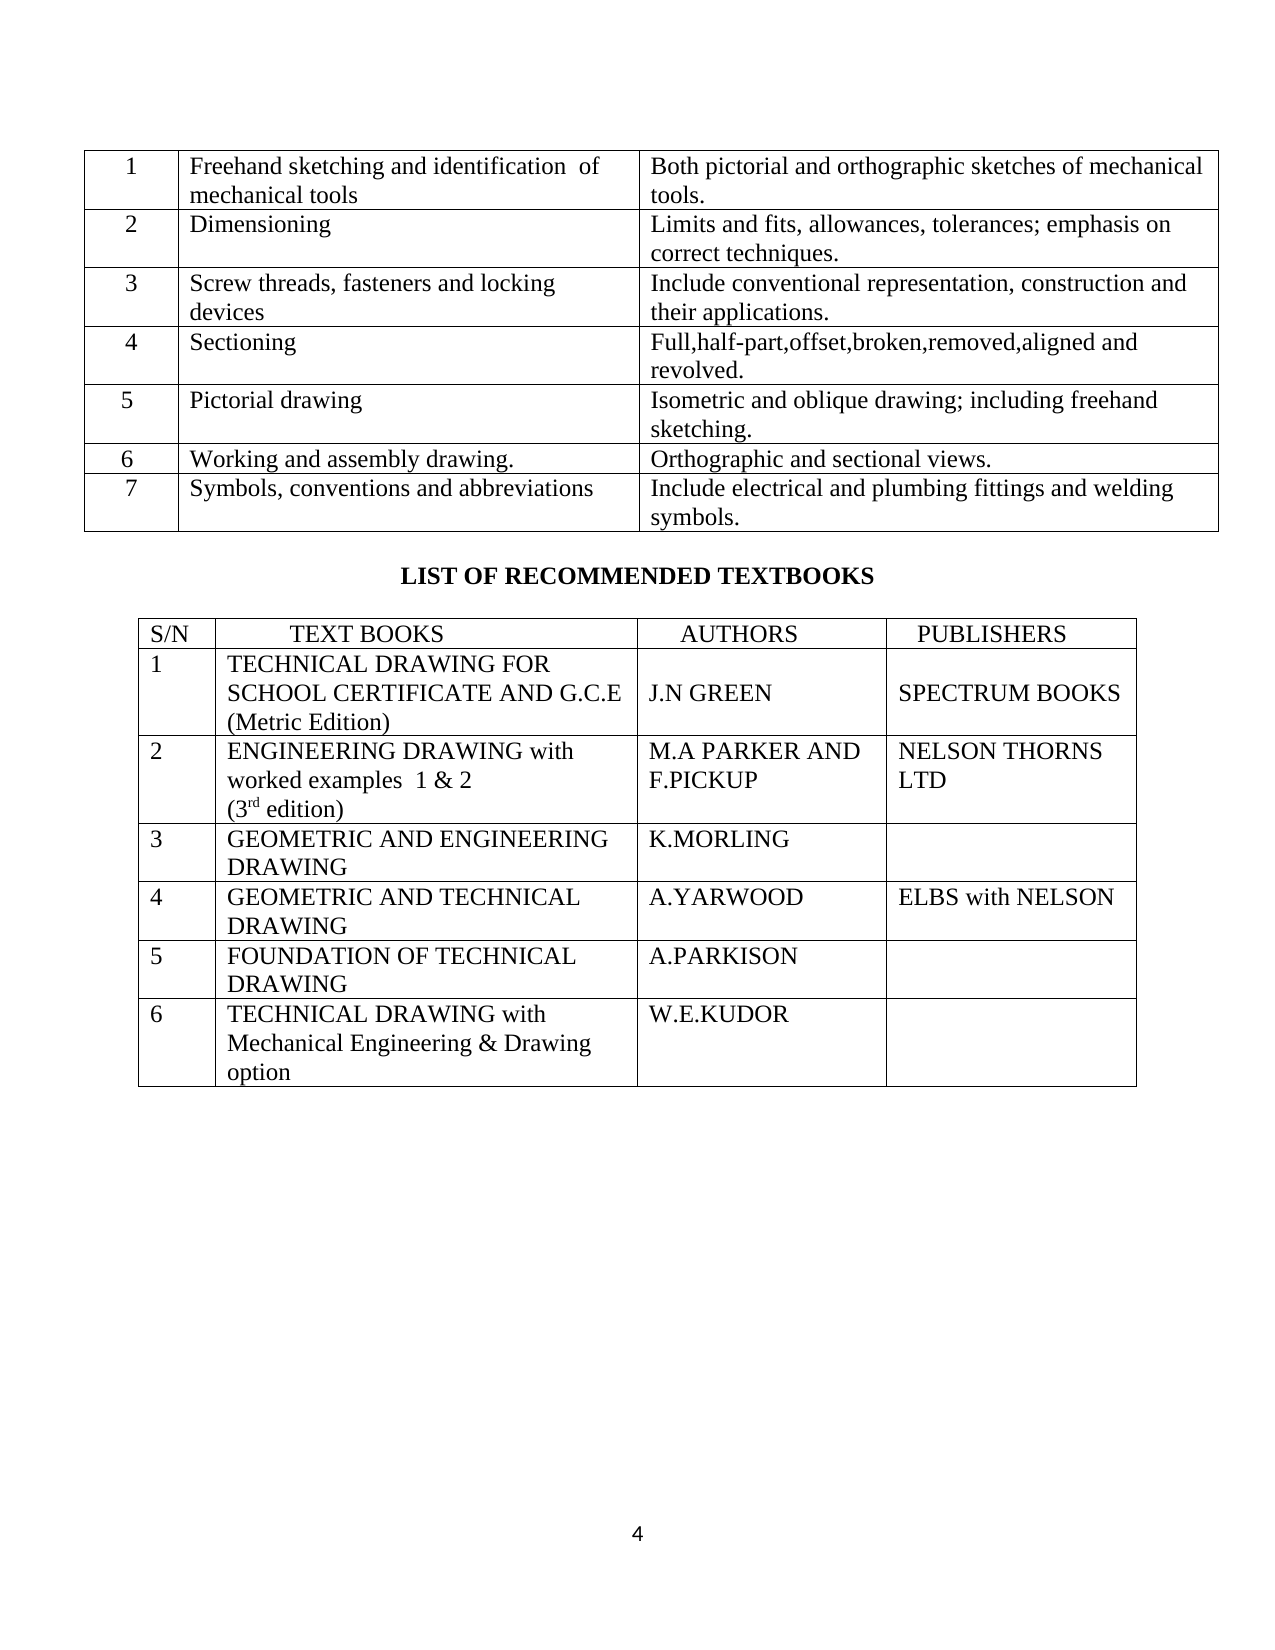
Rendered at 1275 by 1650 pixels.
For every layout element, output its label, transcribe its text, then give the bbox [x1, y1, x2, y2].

table_cell ELBS with NELSON [887, 882, 1136, 940]
text LIST OF RECOMMENDED TEXTBOOKS [150, 561, 1125, 589]
table_cell NELSON THORNS LTD [887, 736, 1136, 823]
table_cell Include conventional representation, construction and their applications. [640, 268, 1218, 326]
table_cell 2 [139, 736, 215, 823]
table_cell FOUNDATION OF TECHNICAL DRAWING [216, 941, 637, 998]
table_cell Symbols, conventions and abbreviations [179, 474, 639, 531]
table_cell M.A PARKER AND F.PICKUP [638, 736, 886, 823]
table_header S/N [139, 619, 215, 648]
table_cell GEOMETRIC AND ENGINEERING DRAWING [216, 824, 637, 881]
table_cell Both pictorial and orthographic sketches of mechanical tools. [640, 151, 1218, 208]
table_cell 6 [139, 999, 215, 1086]
table_cell Limits and fits, allowances, tolerances; emphasis on correct techniques. [640, 210, 1218, 267]
table_cell 4 [85, 327, 178, 384]
table_header AUTHORS [638, 619, 886, 648]
table_cell [887, 941, 1136, 998]
table_header TEXT BOOKS [216, 619, 637, 648]
table_cell 5 [85, 385, 178, 443]
table_cell TECHNICAL DRAWING with Mechanical Engineering & Drawing option [216, 999, 637, 1086]
table_cell Dimensioning [179, 210, 639, 267]
table_cell W.E.KUDOR [638, 999, 886, 1086]
table_cell 7 [85, 474, 178, 531]
table_cell [887, 824, 1136, 881]
table_cell K.MORLING [638, 824, 886, 881]
table_cell GEOMETRIC AND TECHNICAL DRAWING [216, 882, 637, 940]
table_cell 5 [139, 941, 215, 998]
table_cell 1 [139, 649, 215, 735]
table_cell Freehand sketching and identification of mechanical tools [179, 151, 639, 208]
table_cell 6 [85, 444, 178, 472]
table_header PUBLISHERS [887, 619, 1136, 648]
table_cell 1 [85, 151, 178, 208]
table_cell Include electrical and plumbing fittings and welding symbols. [640, 474, 1218, 531]
table_cell Orthographic and sectional views. [640, 444, 1218, 472]
table_cell 4 [139, 882, 215, 940]
table_cell Full,half-part,offset,broken,removed,aligned and revolved. [640, 327, 1218, 384]
table_cell 2 [85, 210, 178, 267]
table_cell A.YARWOOD [638, 882, 886, 940]
table_cell TECHNICAL DRAWING FOR SCHOOL CERTIFICATE AND G.C.E (Metric Edition) [216, 649, 637, 735]
table_cell [887, 999, 1136, 1086]
table_cell J.N GREEN [638, 649, 886, 735]
table_cell Working and assembly drawing. [179, 444, 639, 472]
table_cell ENGINEERING DRAWING with worked examples 1 & 2 (3rd edition) [216, 736, 637, 823]
table_cell 3 [139, 824, 215, 881]
table_cell Isometric and oblique drawing; including freehand sketching. [640, 385, 1218, 443]
table_cell Sectioning [179, 327, 639, 384]
table_cell A.PARKISON [638, 941, 886, 998]
table_cell SPECTRUM BOOKS [887, 649, 1136, 735]
table_cell Screw threads, fasteners and locking devices [179, 268, 639, 326]
table_cell 3 [85, 268, 178, 326]
table_cell Pictorial drawing [179, 385, 639, 443]
